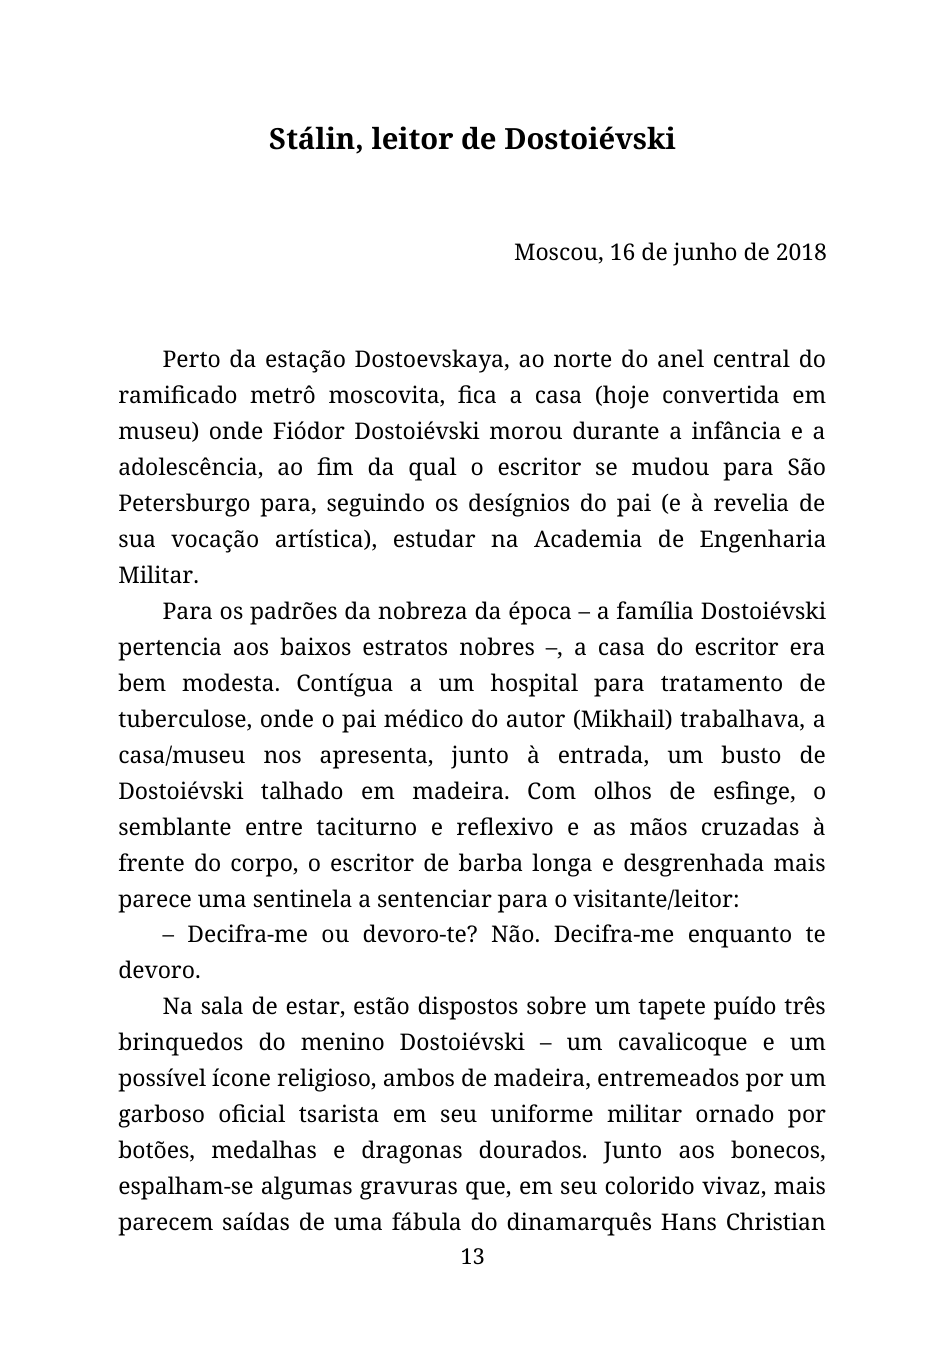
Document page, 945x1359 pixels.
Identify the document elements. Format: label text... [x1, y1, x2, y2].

text Stálin, leitor de Dostoiévski [118, 118, 827, 158]
text Perto da estação Dostoevskaya, ao norte do anel central do ramificado metrô moscovita, fica a casa (hoje convertida em museu) onde Fiódor Dostoiévski morou durante a infância e a adolescência, ao fim da qual o escritor se mudou para São Petersburgo para, seguindo os desígnios do pai (e à revelia de sua vocação artística), estudar na Academia de Engenharia Militar. [118, 343, 827, 590]
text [118, 990, 827, 1237]
text – Decifra-me ou devoro-te? Não. Decifra-me enquanto te devoro. [118, 918, 827, 986]
text Para os padrões da nobreza da época – a família Dostoiévski pertencia aos baixos estratos nobres –, a casa do escritor era bem modesta. Contígua a um hospital para tratamento de tuberculose, onde o pai médico do autor (Mikhail) trabalhava, a casa/museu nos apresenta, junto à entrada, um busto de Dostoiévski talhado em madeira. Com olhos de esfinge, o semblante entre taciturno e reflexivo e as mãos cruzadas à frente do corpo, o escritor de barba longa e desgrenhada mais parece uma sentinela a sentenciar para o visitante/leitor: [118, 595, 827, 914]
text Moscou, 16 de junho de 2018 [118, 236, 827, 267]
